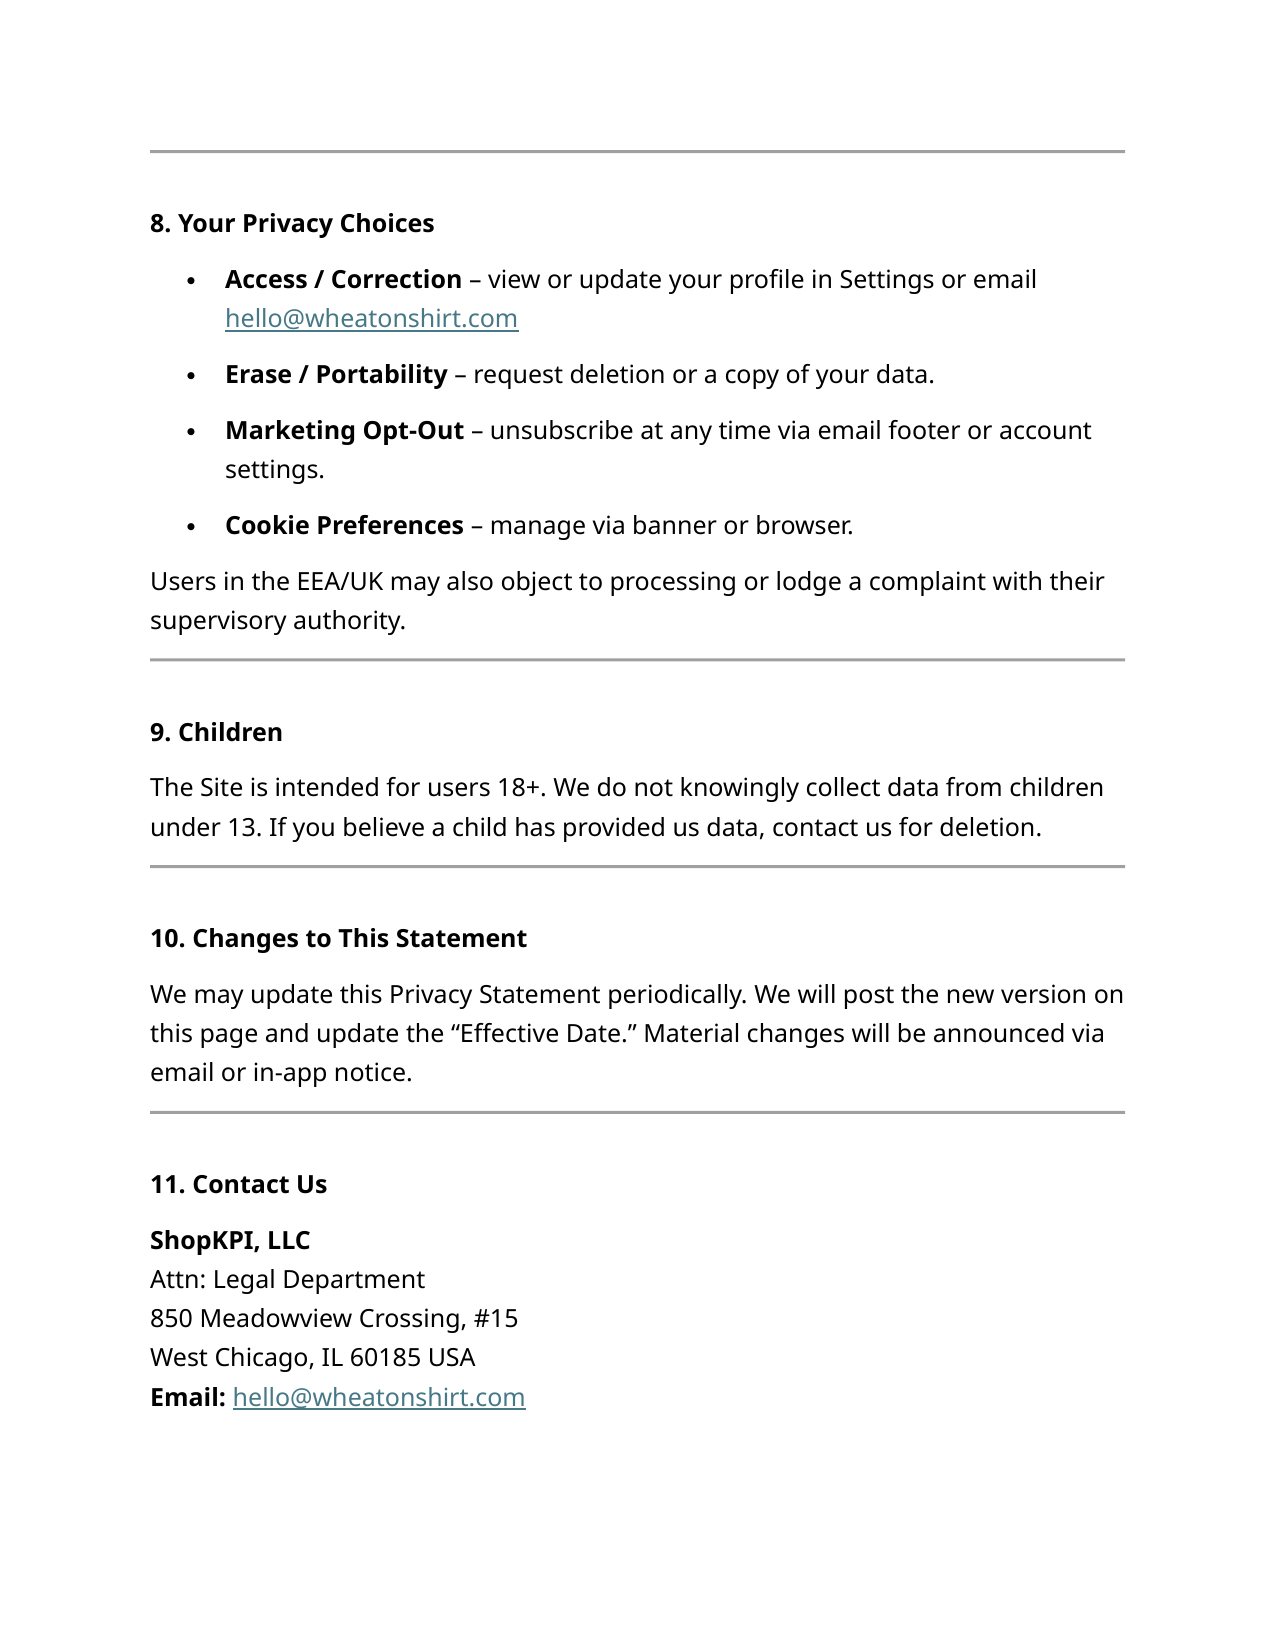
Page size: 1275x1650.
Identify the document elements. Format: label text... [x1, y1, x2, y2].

text The Site is intended for users 18+. We do not knowingly collect data from children under 13. If you believe a child has provided us data, contact us for deletion. [150, 770, 1125, 843]
list Access / Correction – view or update your profile in Settings or email hello@wheatonshirt.com [187, 262, 1125, 335]
list Erase / Portability – request deletion or a copy of your data. [187, 357, 1125, 391]
text 8. Your Privacy Choices [150, 206, 1125, 240]
text We may update this Privacy Statement periodically. We will post the new version on this page and update the “Effective Date.” Material changes will be announced via email or in-app notice. [150, 977, 1125, 1089]
list Cookie Preferences – manage via banner or browser. [187, 507, 1125, 542]
text ShopKPI, LLC Attn: Legal Department 850 Meadowview Crossing, #15 West Chicago, IL 60185 USA Email: hello@wheatonshirt.com [150, 1222, 1125, 1413]
list Marketing Opt-Out – unsubscribe at any time via email footer or account settings. [187, 412, 1125, 486]
text 10. Changes to This Statement [150, 921, 1125, 955]
text 11. Contact Us [150, 1167, 1125, 1201]
text 9. Children [150, 714, 1125, 748]
text Users in the EEA/UK may also object to processing or lodge a complaint with their supervisory authority. [150, 563, 1125, 637]
